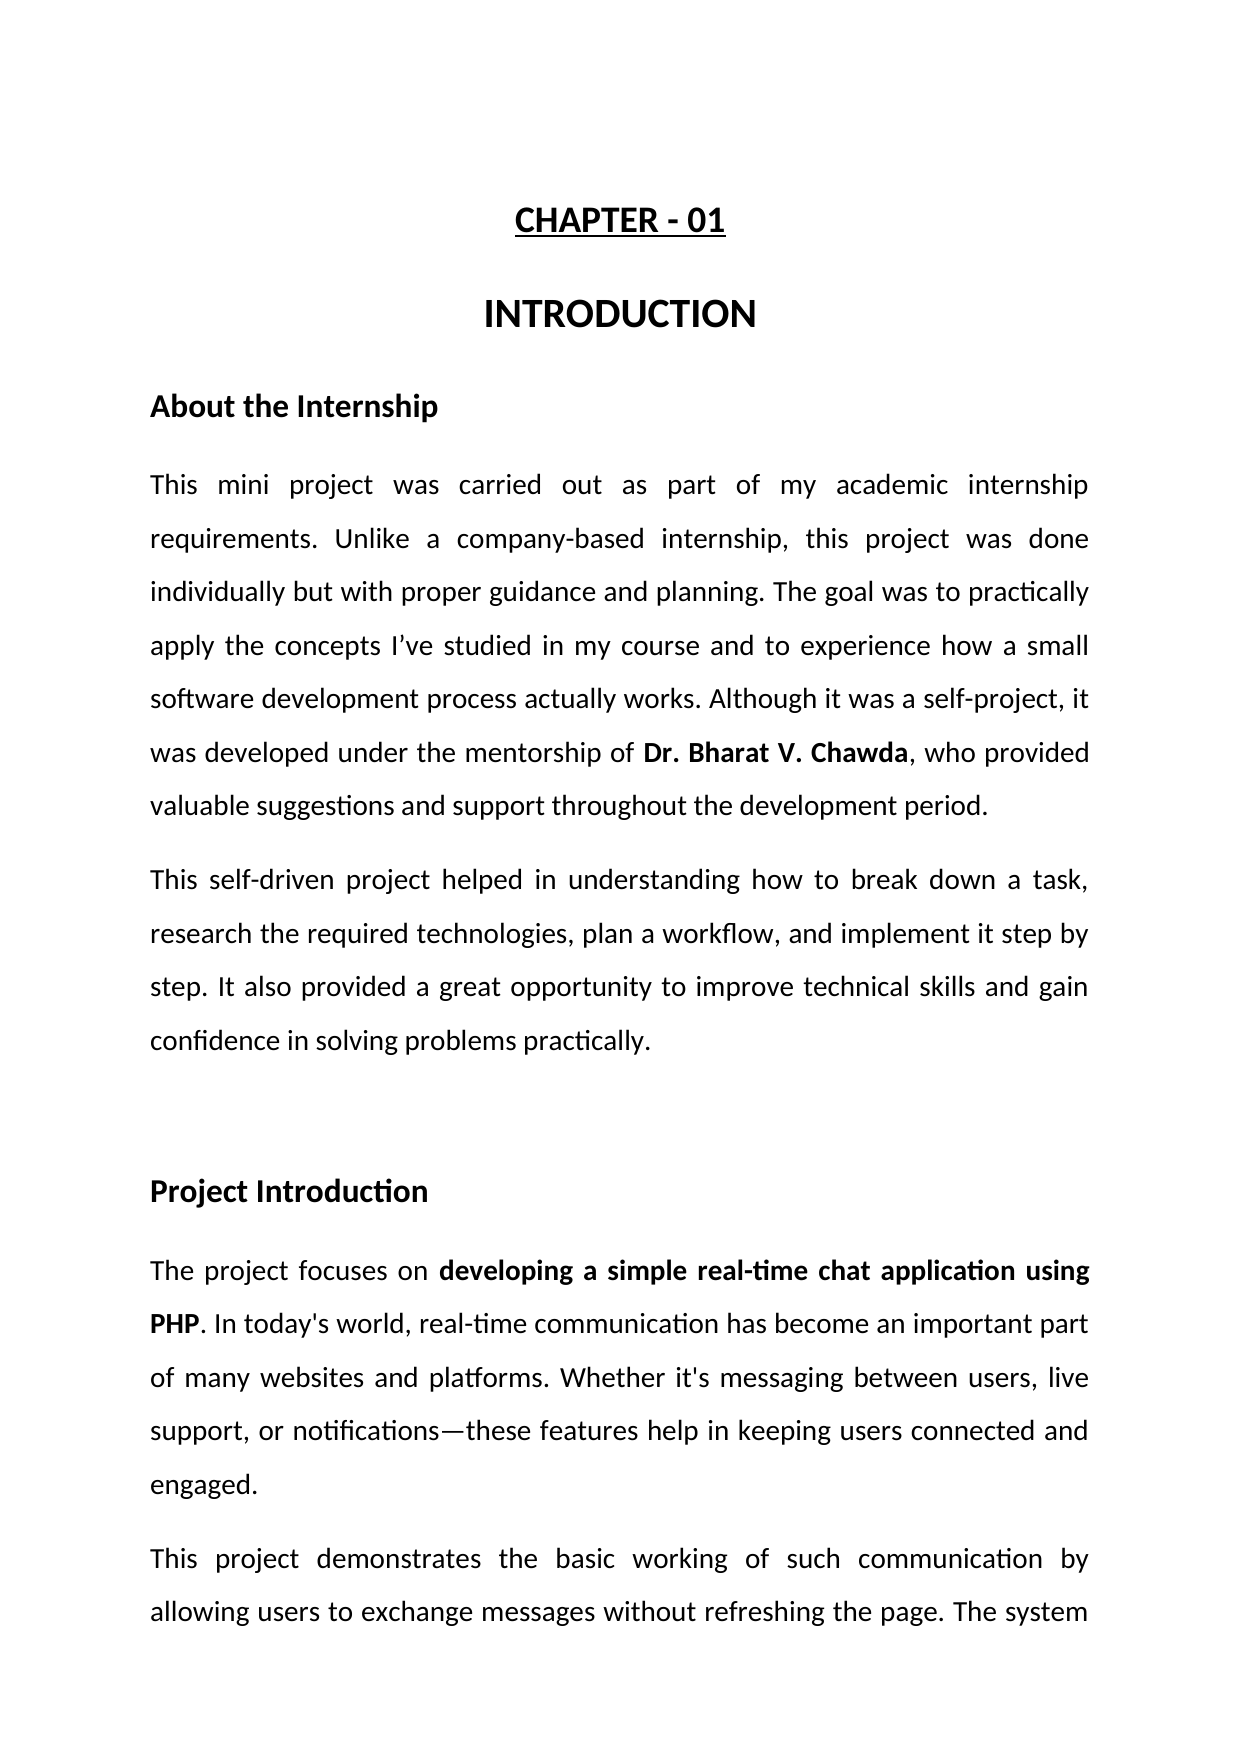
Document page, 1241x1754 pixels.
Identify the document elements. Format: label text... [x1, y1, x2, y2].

text The project focuses on developing a simple real-time chat application using PHP. In today's world, real-time communication has become an important part of many websites and platforms. Whether it's messaging between users, live support, or notifications—these features help in keeping users connected and engaged. [150, 1252, 1090, 1501]
text Project Introduction [150, 1170, 1090, 1211]
text CHAPTER - 01 [150, 196, 1090, 242]
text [150, 1540, 1090, 1629]
text INTRODUCTION [150, 287, 1090, 338]
text This mini project was carried out as part of my academic internship requirements. Unlike a company-based internship, this project was done individually but with proper guidance and planning. The goal was to practically apply the concepts I’ve studied in my course and to experience how a small software development process actually works. Although it was a self-project, it was developed under the mentorship of Dr. Bharat V. Chawda, who provided valuable suggestions and support throughout the development period. [150, 466, 1090, 823]
text This self-driven project helped in understanding how to break down a task, research the required technologies, plan a workflow, and implement it step by step. It also provided a great opportunity to improve technical skills and gain confidence in solving problems practically. [150, 861, 1090, 1057]
text About the Internship [150, 384, 1090, 425]
